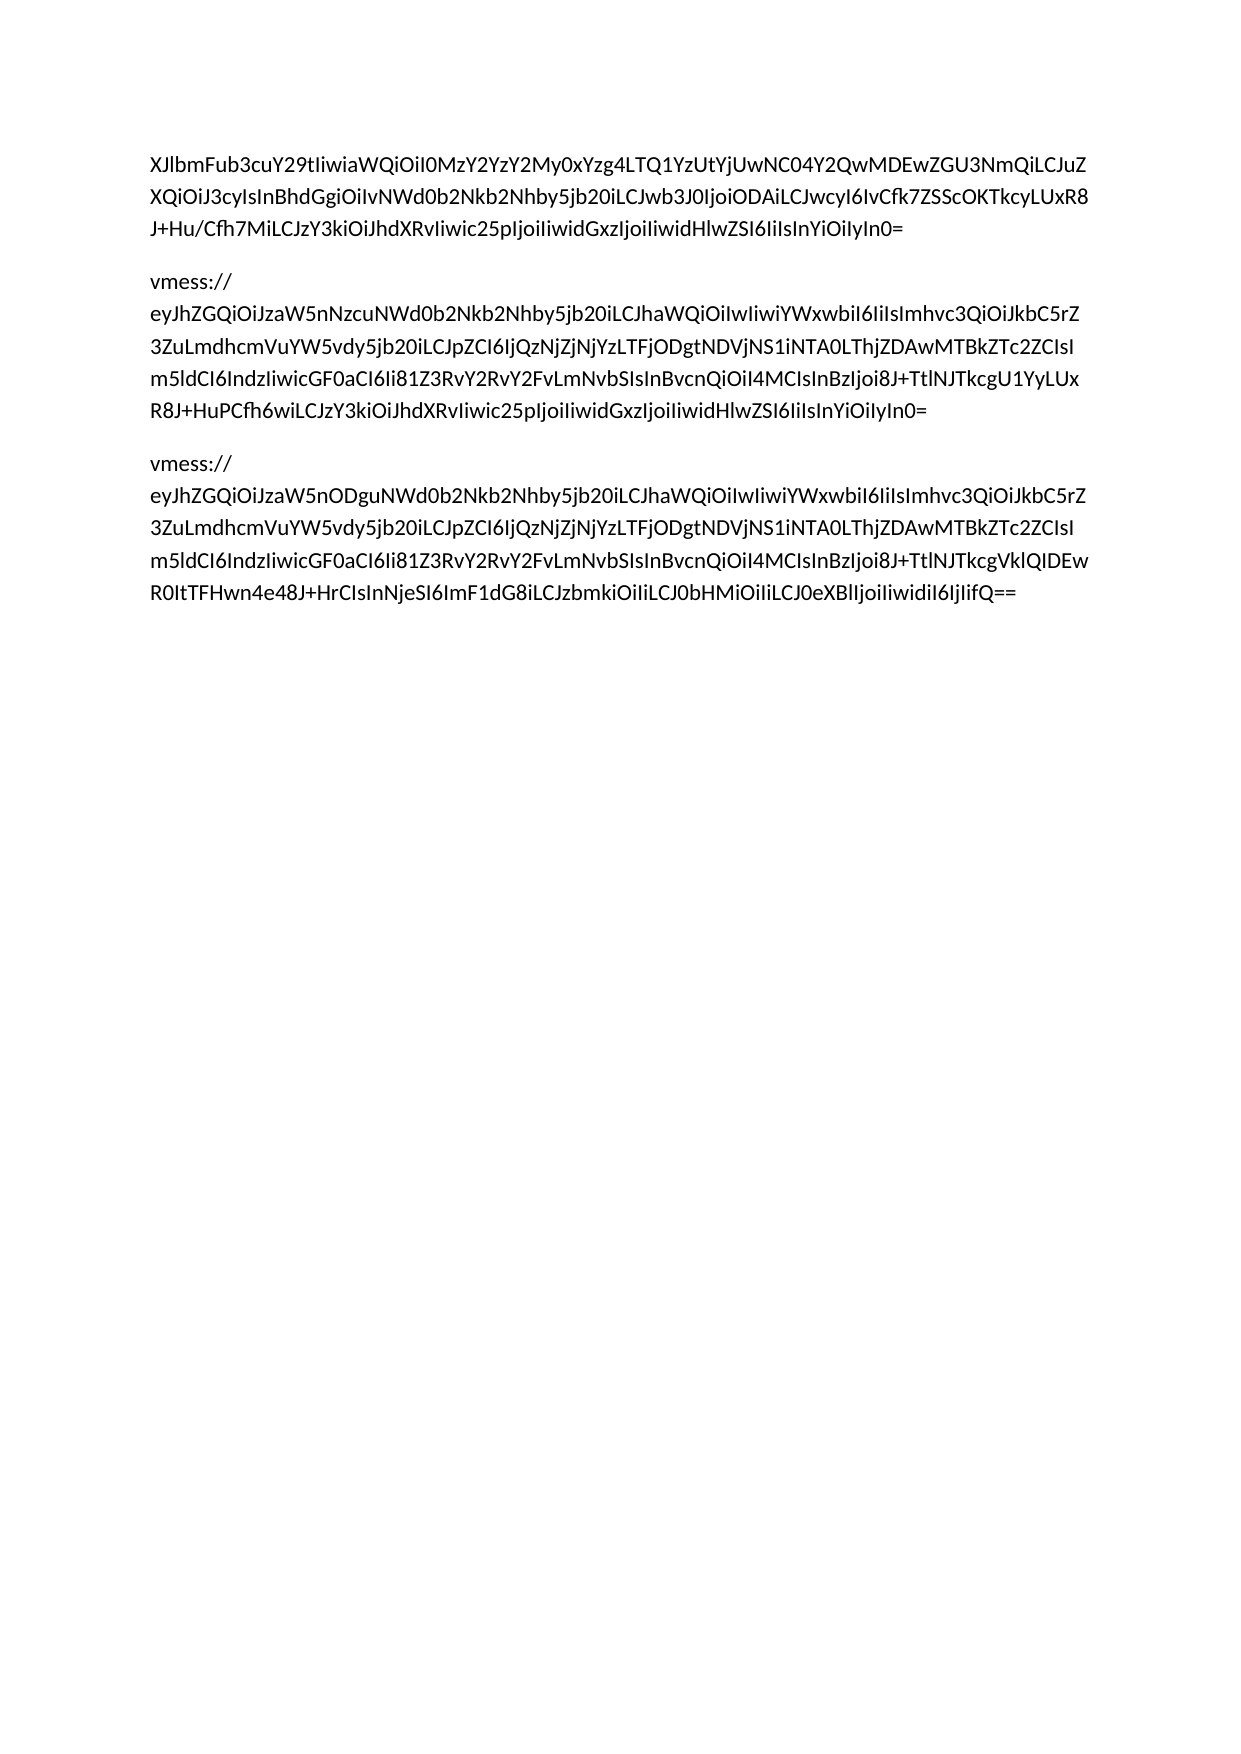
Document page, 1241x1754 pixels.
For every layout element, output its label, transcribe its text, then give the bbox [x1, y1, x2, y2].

text vmess://eyJhZGQiOiJzaW5nNzcuNWd0b2Nkb2Nhby5jb20iLCJhaWQiOiIwIiwiYWxwbiI6IiIsImhvc3QiOiJkbC5rZ3ZuLmdhcmVuYW5vdy5jb20iLCJpZCI6IjQzNjZjNjYzLTFjODgtNDVjNS1iNTA0LThjZDAwMTBkZTc2ZCIsIm5ldCI6IndzIiwicGF0aCI6Ii81Z3RvY2RvY2FvLmNvbSIsInBvcnQiOiI4MCIsInBzIjoi8J+TtlNJTkcgU1YyLUxR8J+HuPCfh6wiLCJzY3kiOiJhdXRvIiwic25pIjoiIiwidGxzIjoiIiwidHlwZSI6IiIsInYiOiIyIn0= [150, 267, 1090, 424]
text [150, 150, 1090, 242]
text vmess://eyJhZGQiOiJzaW5nODguNWd0b2Nkb2Nhby5jb20iLCJhaWQiOiIwIiwiYWxwbiI6IiIsImhvc3QiOiJkbC5rZ3ZuLmdhcmVuYW5vdy5jb20iLCJpZCI6IjQzNjZjNjYzLTFjODgtNDVjNS1iNTA0LThjZDAwMTBkZTc2ZCIsIm5ldCI6IndzIiwicGF0aCI6Ii81Z3RvY2RvY2FvLmNvbSIsInBvcnQiOiI4MCIsInBzIjoi8J+TtlNJTkcgVklQIDEwR0ItTFHwn4e48J+HrCIsInNjeSI6ImF1dG8iLCJzbmkiOiIiLCJ0bHMiOiIiLCJ0eXBlIjoiIiwidiI6IjIifQ== [150, 449, 1090, 606]
